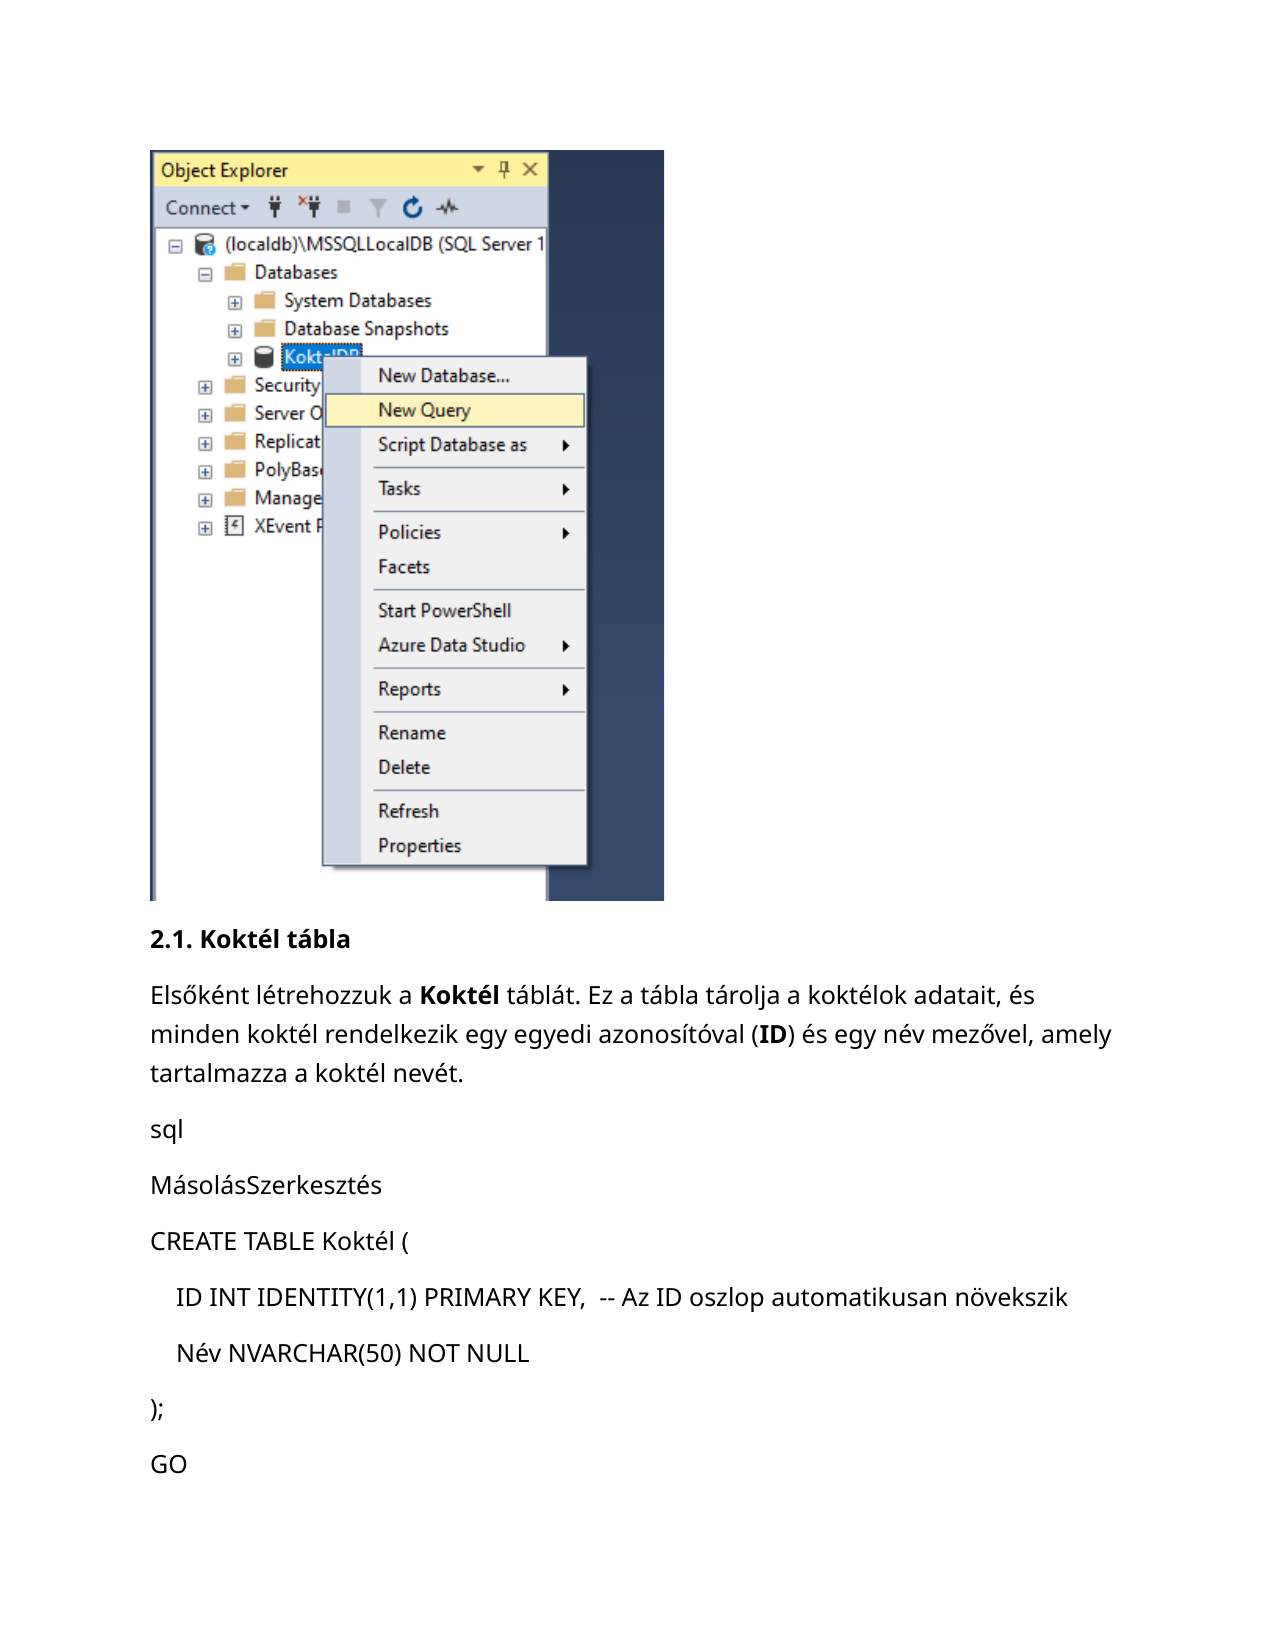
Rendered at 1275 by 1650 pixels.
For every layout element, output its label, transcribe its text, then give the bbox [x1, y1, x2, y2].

text ID INT IDENTITY(1,1) PRIMARY KEY, -- Az ID oszlop automatikusan növekszik [150, 1279, 1125, 1313]
text Elsőként létrehozzuk a Koktél táblát. Ez a tábla tárolja a koktélok adatait, és minden koktél rendelkezik egy egyedi azonosítóval (ID) és egy név mezővel, amely tartalmazza a koktél nevét. [150, 978, 1125, 1090]
text ); [150, 1391, 1125, 1425]
text Név NVARCHAR(50) NOT NULL [150, 1335, 1125, 1369]
text MásolásSzerkesztés [150, 1168, 1125, 1202]
text sql [150, 1112, 1125, 1146]
text GO [150, 1447, 1125, 1481]
picture [150, 150, 665, 901]
text 2.1. Koktél tábla [150, 922, 1125, 956]
text CREATE TABLE Koktél ( [150, 1223, 1125, 1258]
